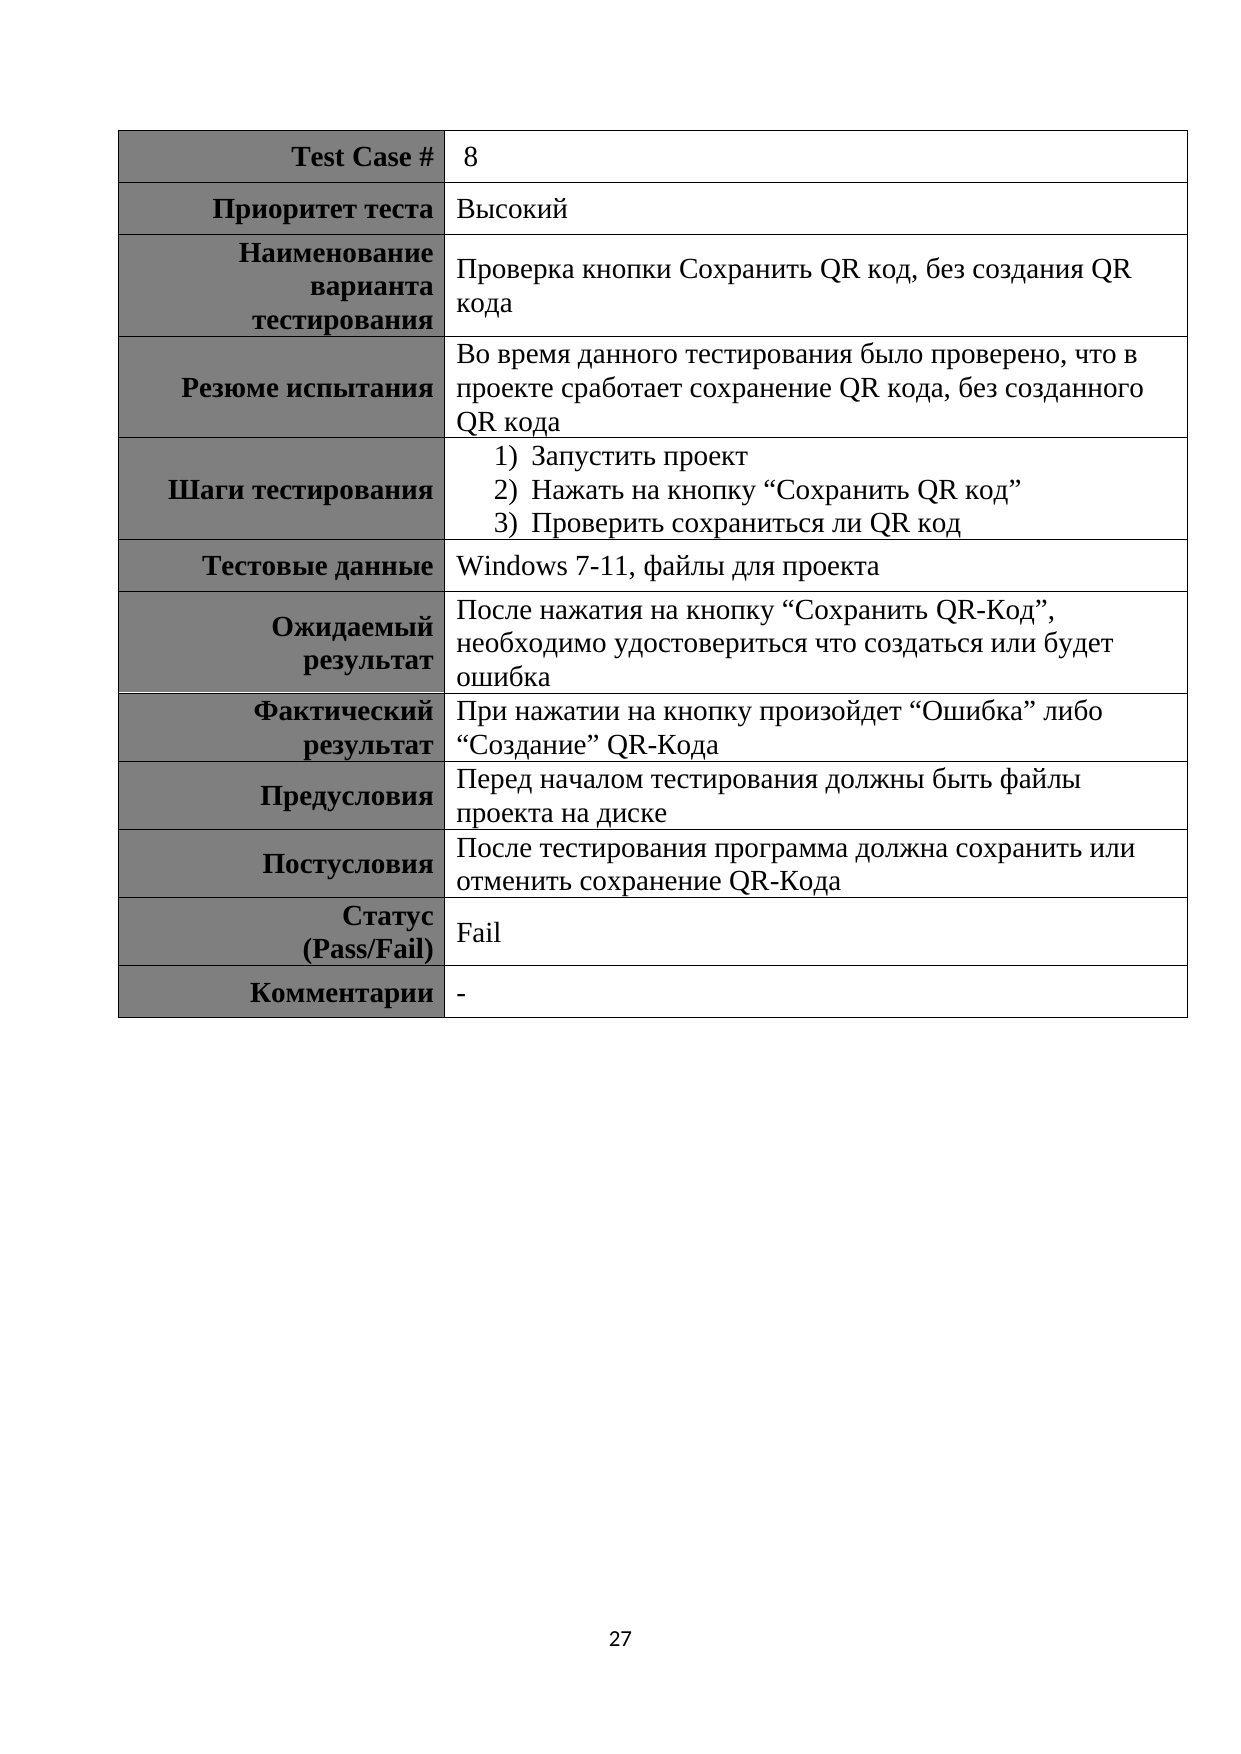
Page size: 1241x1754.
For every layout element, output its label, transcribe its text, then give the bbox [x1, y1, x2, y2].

table_cell Приоритет теста [119, 183, 444, 234]
table_cell После тестирования программа должна сохранить или отменить сохранение QR-Кода [445, 830, 1187, 897]
table_cell - [445, 966, 1187, 1017]
table_cell Windows 7-11, файлы для проекта [445, 540, 1187, 591]
table_cell Наименование варианта тестирования [119, 235, 444, 336]
table_cell После нажатия на кнопку “Сохранить QR-Код”, необходимо удостовериться что создаться или будет ошибка [445, 592, 1187, 692]
table_cell Постусловия [119, 830, 444, 897]
table_cell Тестовые данные [119, 540, 444, 591]
table_cell Предусловия [119, 762, 444, 829]
table_header Test Case # [119, 131, 444, 182]
table_cell Шаги тестирования [119, 438, 444, 539]
table_cell Высокий [445, 183, 1187, 234]
table_cell Статус (Pass/Fail) [119, 898, 444, 965]
table_cell Запустить проект Нажать на кнопку “Сохранить QR код” Проверить сохраниться ли QR код [445, 438, 1187, 539]
table_cell При нажатии на кнопку произойдет “Ошибка” либо “Создание” QR-Кода [445, 694, 1187, 761]
table_cell Резюме испытания [119, 337, 444, 437]
table_cell Комментарии [119, 966, 444, 1017]
table_cell Фактический результат [119, 694, 444, 761]
table_cell Ожидаемый результат [119, 592, 444, 692]
table_cell Fail [445, 898, 1187, 965]
table_cell Проверка кнопки Сохранить QR код, без создания QR кода [445, 235, 1187, 336]
table_header 8 [445, 131, 1187, 182]
table_cell Во время данного тестирования было проверено, что в проекте сработает сохранение QR кода, без созданного QR кода [445, 337, 1187, 437]
table_cell Перед началом тестирования должны быть файлы проекта на диске [445, 762, 1187, 829]
